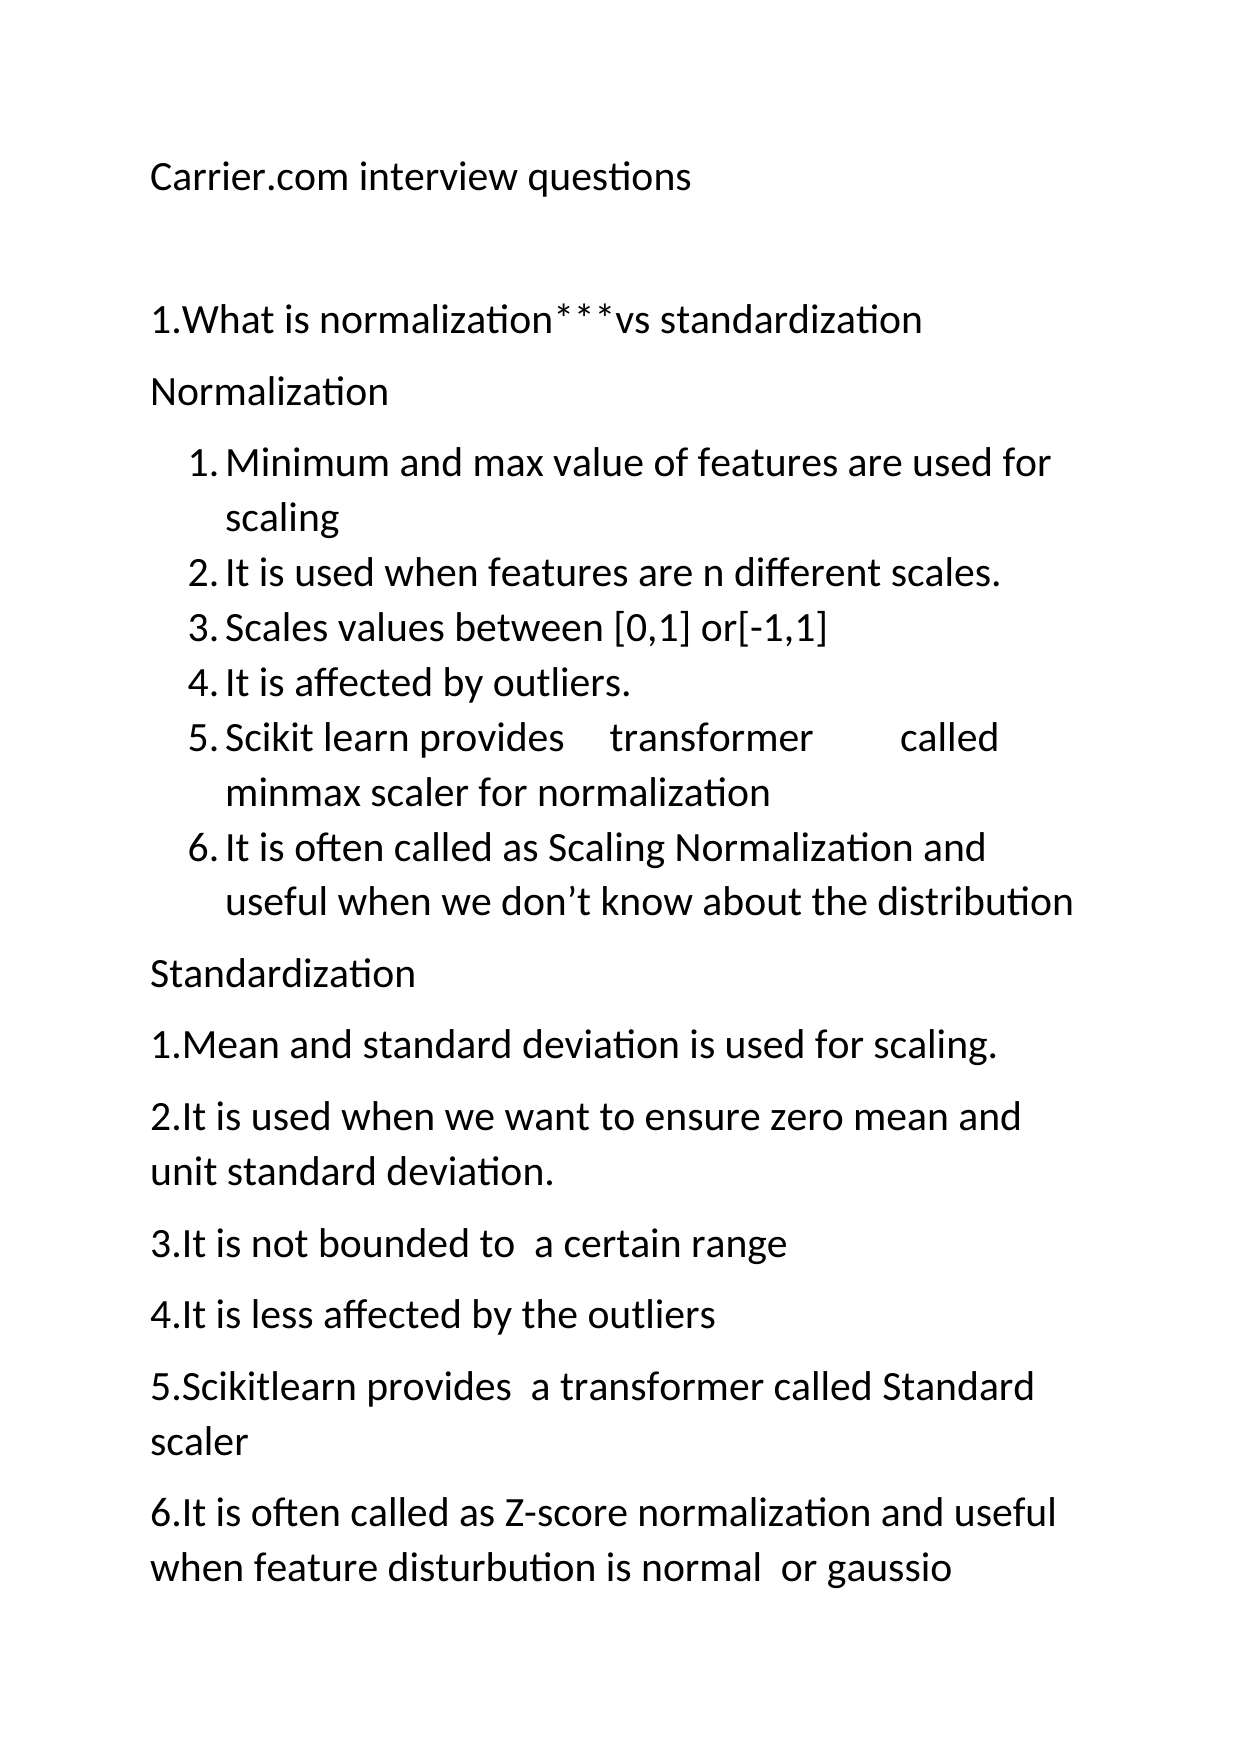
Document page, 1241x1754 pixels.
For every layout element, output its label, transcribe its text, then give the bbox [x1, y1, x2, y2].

text Carrier.com interview questions [150, 150, 1090, 201]
list Scikit learn provides transformer called minmax scaler for normalization [187, 711, 1090, 816]
text Normalization [150, 365, 1090, 416]
text 4.It is less affected by the outliers [150, 1288, 1090, 1339]
list Scales values between [0,1] or[-1,1] [187, 601, 1090, 652]
list It is often called as Scaling Normalization and useful when we don’t know about the distribution [187, 821, 1090, 926]
list It is affected by outliers. [187, 656, 1090, 707]
text 1.What is normalization***vs standardization [150, 293, 1090, 344]
list Minimum and max value of features are used for scaling [187, 436, 1090, 542]
text 1.Mean and standard deviation is used for scaling. [150, 1018, 1090, 1069]
text 6.It is often called as Z-score normalization and useful when feature disturbution is normal or gaussio [150, 1486, 1090, 1592]
list It is used when features are n different scales. [187, 546, 1090, 597]
text 5.Scikitlearn provides a transformer called Standard scaler [150, 1360, 1090, 1465]
text Standardization [150, 947, 1090, 998]
text 3.It is not bounded to a certain range [150, 1217, 1090, 1267]
text 2.It is used when we want to ensure zero mean and unit standard deviation. [150, 1090, 1090, 1196]
